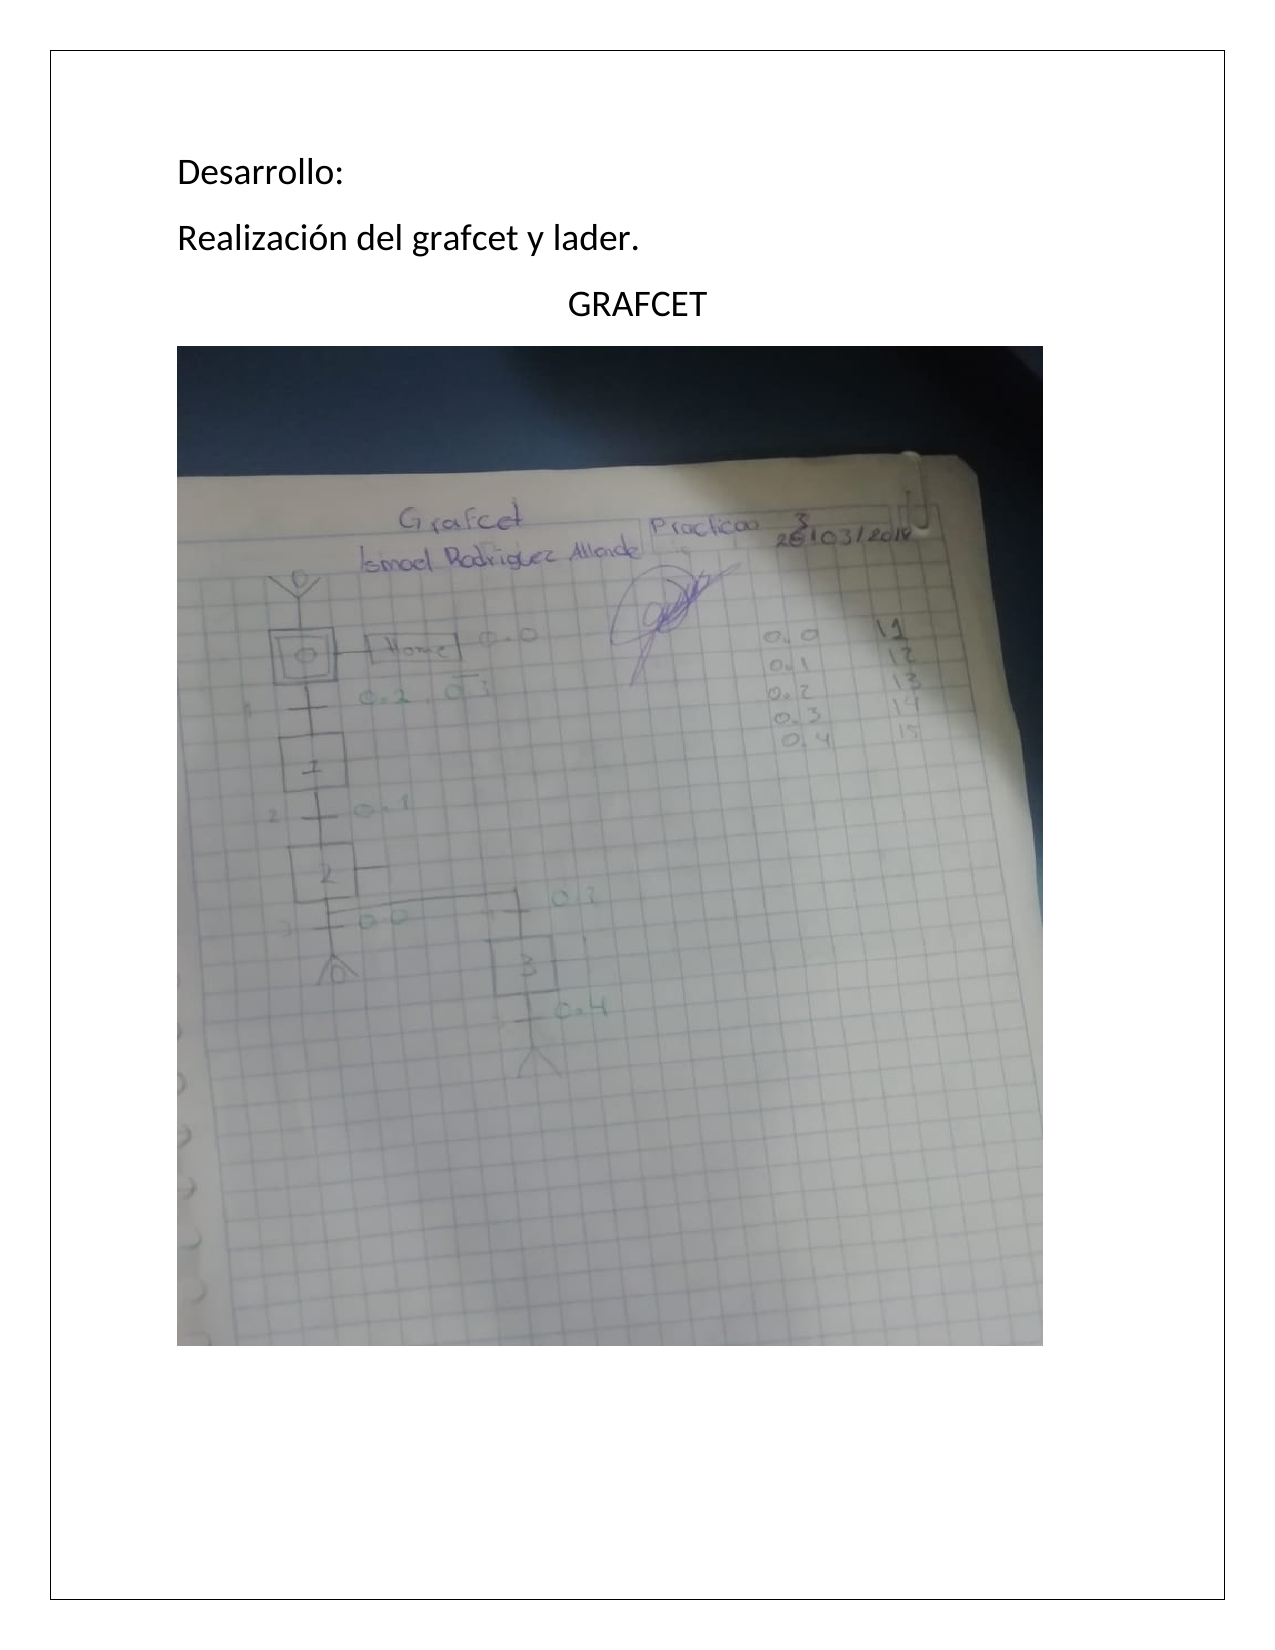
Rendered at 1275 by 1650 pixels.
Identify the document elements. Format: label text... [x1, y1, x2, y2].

text Realización del grafcet y lader. [177, 214, 1098, 259]
text Desarrollo: [177, 148, 1098, 193]
picture [177, 346, 1043, 1346]
text GRAFCET [177, 280, 1098, 326]
